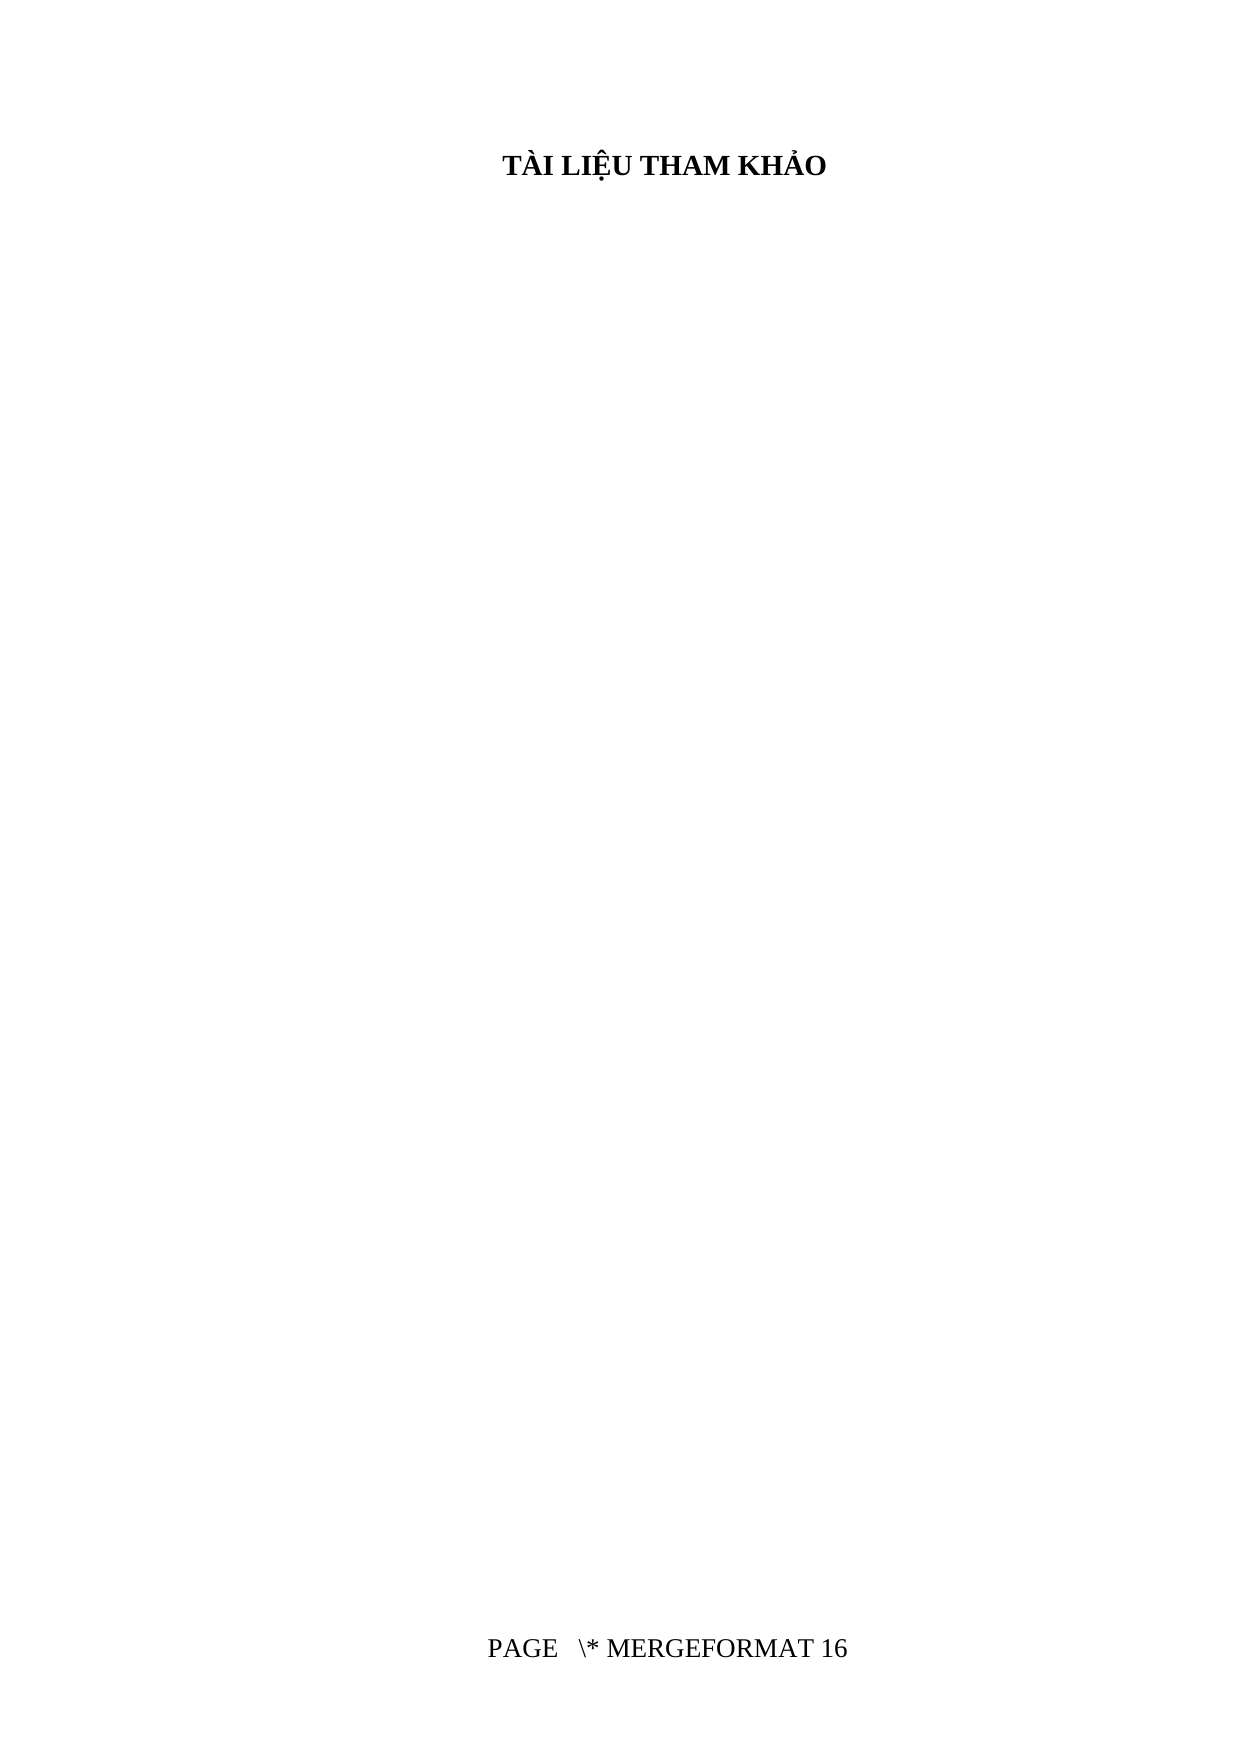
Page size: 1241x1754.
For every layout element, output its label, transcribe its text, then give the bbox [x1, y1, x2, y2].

subtitle TÀI LIỆU THAM KHẢO [207, 148, 1122, 181]
